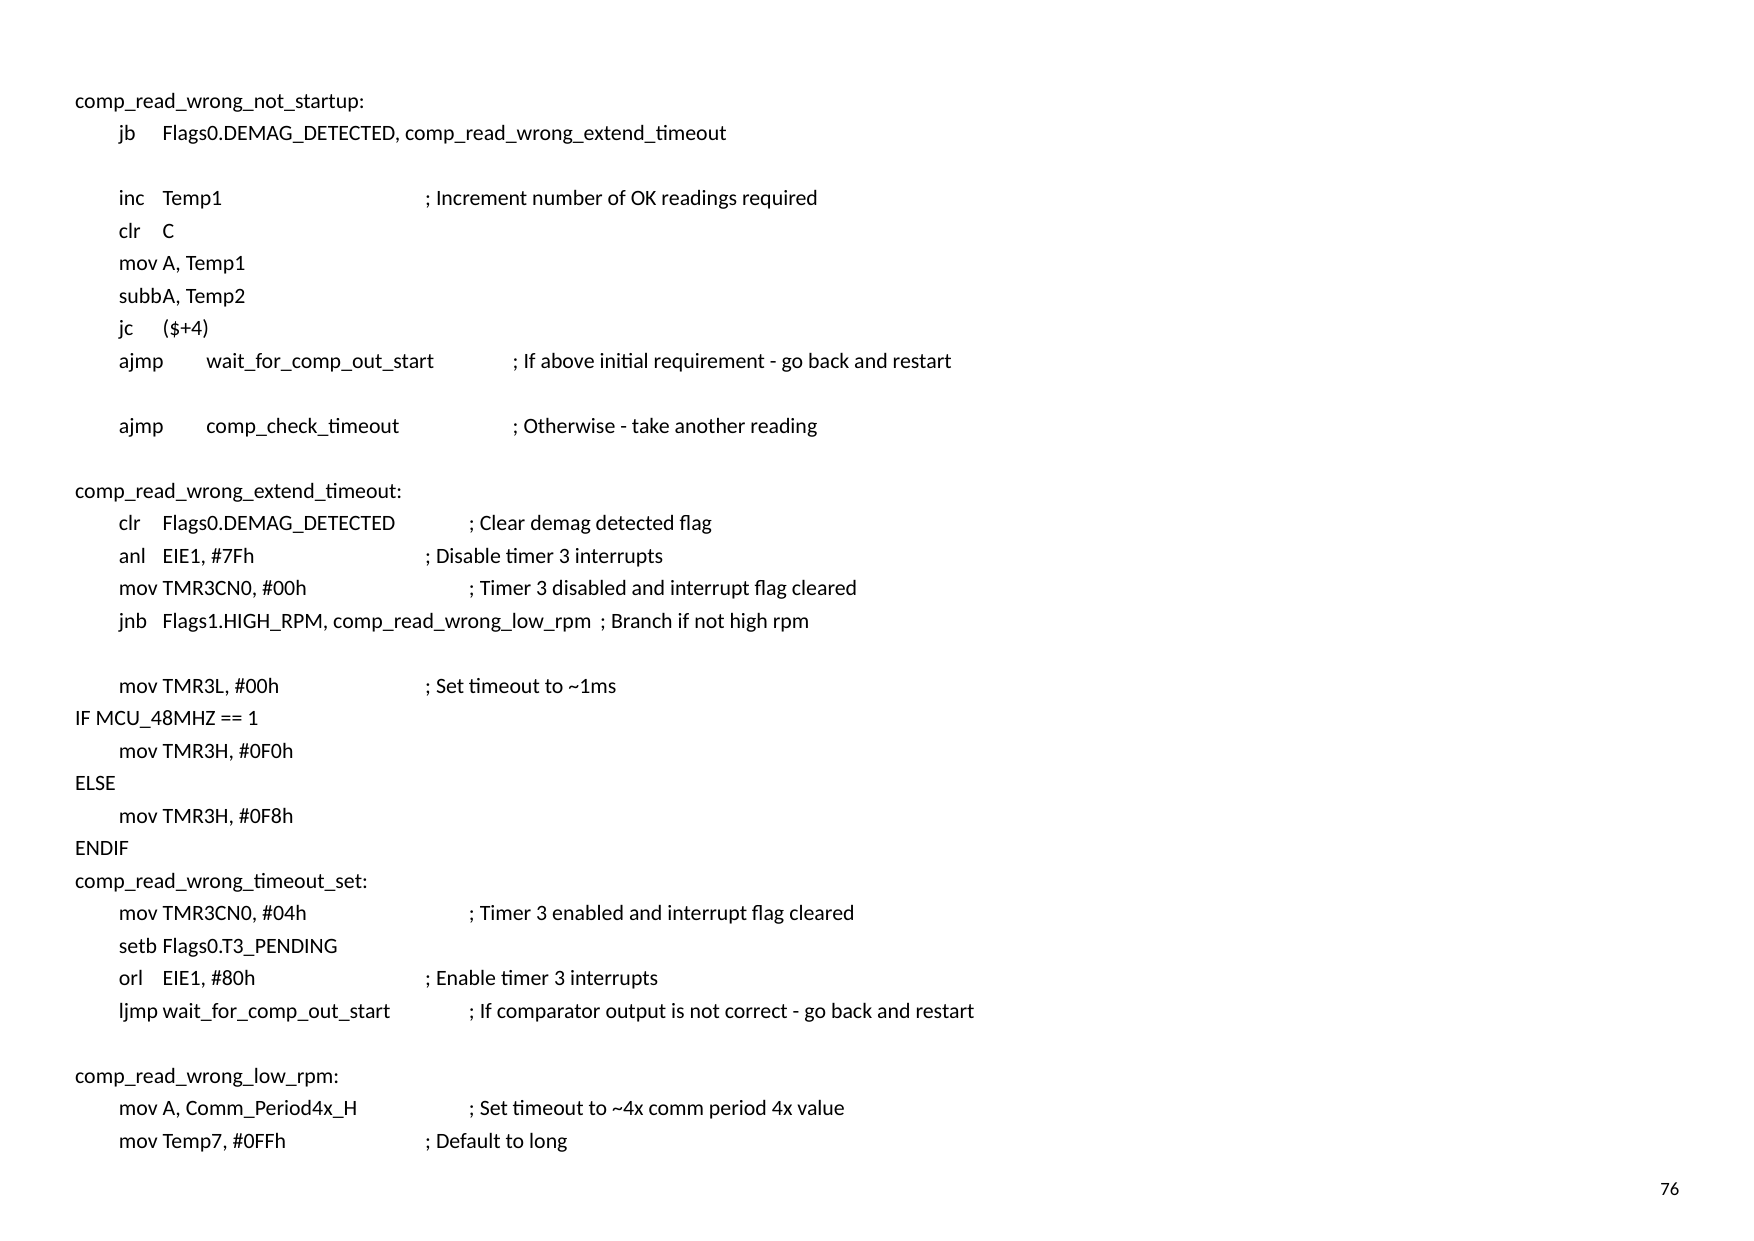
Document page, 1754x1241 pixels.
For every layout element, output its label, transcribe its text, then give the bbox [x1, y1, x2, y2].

text IF MCU_48MHZ == 1 [75, 701, 1679, 734]
text mov TMR3CN0, #04h ; Timer 3 enabled and interrupt flag cleared [75, 896, 1679, 929]
text anl EIE1, #7Fh ; Disable timer 3 interrupts [75, 539, 1679, 571]
text mov TMR3L, #00h ; Set timeout to ~1ms [75, 669, 1679, 701]
text clr C [75, 214, 1679, 246]
text jb Flags0.DEMAG_DETECTED, comp_read_wrong_extend_timeout [75, 116, 1679, 149]
text ajmp wait_for_comp_out_start ; If above initial requirement - go back and restart [75, 344, 1679, 376]
text mov TMR3CN0, #00h ; Timer 3 disabled and interrupt flag cleared [75, 571, 1679, 604]
text jc ($+4) [75, 311, 1679, 344]
text mov TMR3H, #0F8h [75, 799, 1679, 831]
text orl EIE1, #80h ; Enable timer 3 interrupts [75, 961, 1679, 994]
text setb Flags0.T3_PENDING [75, 929, 1679, 961]
text inc Temp1 ; Increment number of OK readings required [75, 181, 1679, 214]
text ajmp comp_check_timeout ; Otherwise - take another reading [75, 409, 1679, 441]
text comp_read_wrong_not_startup: [75, 84, 1679, 116]
text ENDIF [75, 831, 1679, 864]
text ljmp wait_for_comp_out_start ; If comparator output is not correct - go back and restart [75, 994, 1679, 1026]
text mov A, Temp1 [75, 246, 1679, 279]
text clr Flags0.DEMAG_DETECTED ; Clear demag detected flag [75, 506, 1679, 539]
text comp_read_wrong_timeout_set: [75, 864, 1679, 896]
text mov A, Comm_Period4x_H ; Set timeout to ~4x comm period 4x value [75, 1091, 1679, 1124]
text comp_read_wrong_low_rpm: [75, 1059, 1679, 1091]
text ELSE [75, 766, 1679, 799]
text jnb Flags1.HIGH_RPM, comp_read_wrong_low_rpm ; Branch if not high rpm [75, 604, 1679, 636]
text mov TMR3H, #0F0h [75, 734, 1679, 766]
text subb A, Temp2 [75, 279, 1679, 311]
text mov Temp7, #0FFh ; Default to long [75, 1124, 1679, 1156]
text comp_read_wrong_extend_timeout: [75, 474, 1679, 506]
